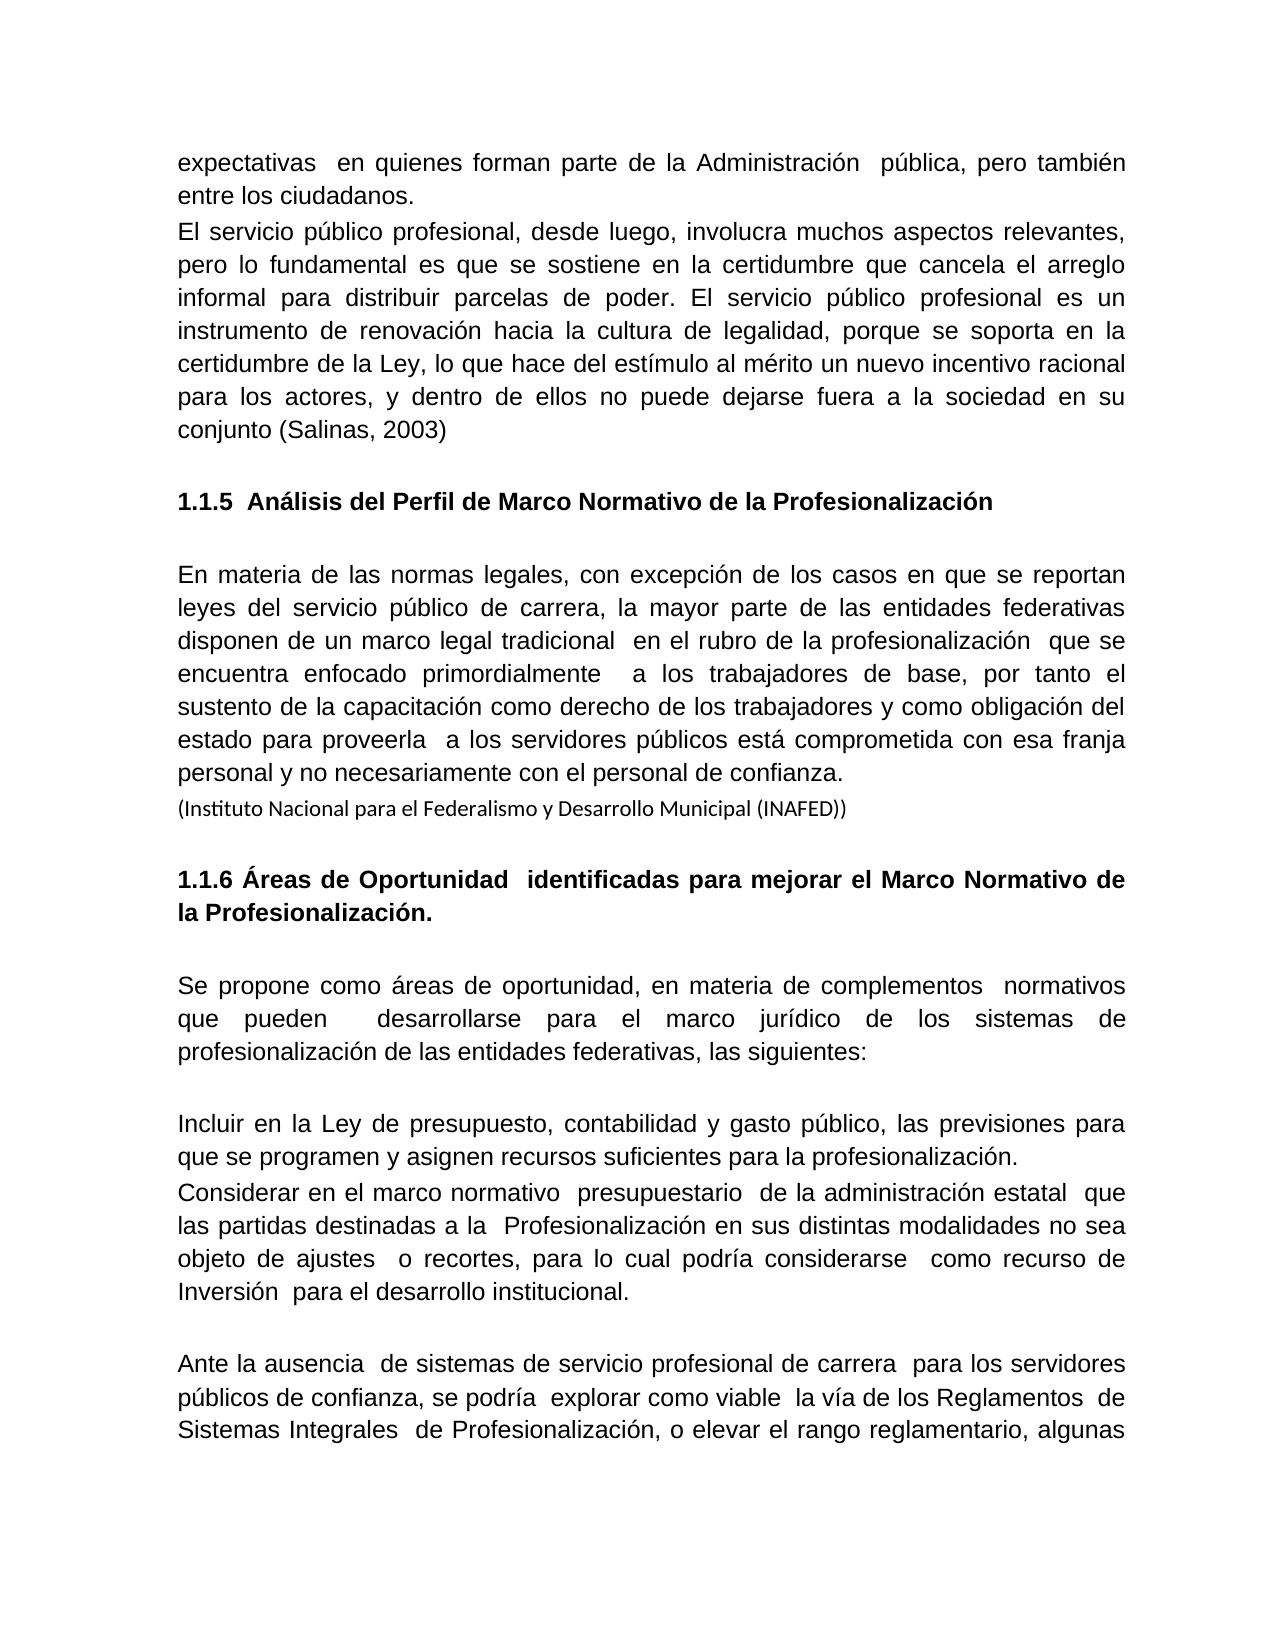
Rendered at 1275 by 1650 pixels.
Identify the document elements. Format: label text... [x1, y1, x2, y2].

text Incluir en la Ley de presupuesto, contabilidad y gasto público, las previsiones para que se programen y asignen recursos suficientes para la profesionalización. [177, 1109, 1127, 1171]
text 1.1.5 Análisis del Perfil de Marco Normativo de la Profesionalización [177, 487, 1127, 516]
text Se propone como áreas de oportunidad, en materia de complementos normativos que pueden desarrollarse para el marco jurídico de los sistemas de profesionalización de las entidades federativas, las siguientes: [177, 971, 1127, 1065]
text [177, 148, 1127, 209]
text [177, 1349, 1127, 1444]
text Considerar en el marco normativo presupuestario de la administración estatal que las partidas destinadas a la Profesionalización en sus distintas modalidades no sea objeto de ajustes o recortes, para lo cual podría considerarse como recurso de Inversión para el desarrollo institucional. [177, 1178, 1127, 1306]
text 1.1.6 Áreas de Oportunidad identificadas para mejorar el Marco Normativo de la Profesionalización. [177, 865, 1127, 927]
text El servicio público profesional, desde luego, involucra muchos aspectos relevantes, pero lo fundamental es que se sostiene en la certidumbre que cancela el arreglo informal para distribuir parcelas de poder. El servicio público profesional es un instrumento de renovación hacia la cultura de legalidad, porque se soporta en la certidumbre de la Ley, lo que hace del estímulo al mérito un nuevo incentivo racional para los actores, y dentro de ellos no puede dejarse fuera a la sociedad en su conjunto [177, 217, 1127, 444]
text En materia de las normas legales, con excepción de los casos en que se reportan leyes del servicio público de carrera, la mayor parte de las entidades federativas disponen de un marco legal tradicional en el rubro de la profesionalización que se encuentra enfocado primordialmente a los trabajadores de base, por tanto el sustento de la capacitación como derecho de los trabajadores y como obligación del estado para proveerla a los servidores públicos está comprometida con esa franja personal y no necesariamente con el personal de confianza. [177, 559, 1127, 786]
